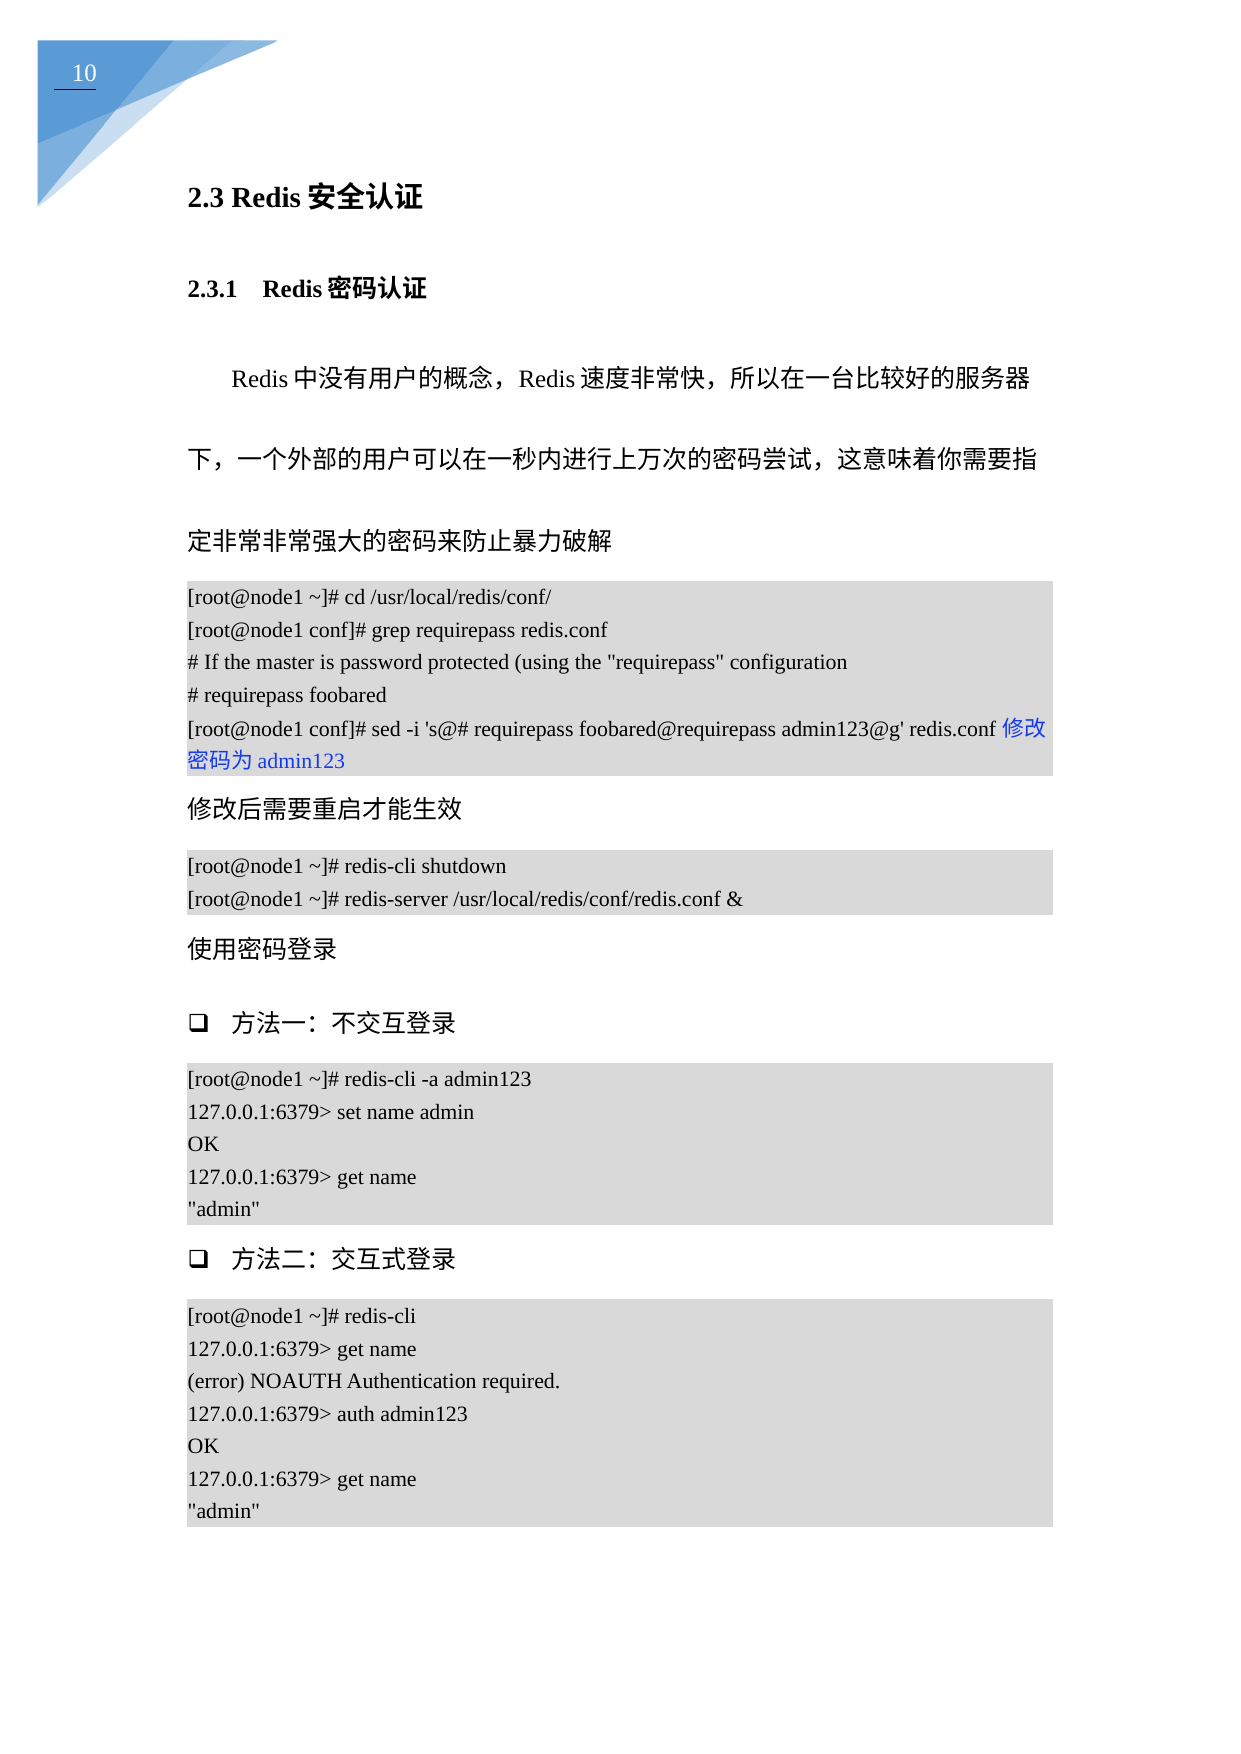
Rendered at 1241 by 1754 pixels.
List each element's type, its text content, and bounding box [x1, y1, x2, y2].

list Redis中没有用户的概念，Redis速度非常快，所以在一台比较好的服务器下，一个外部的用户可以在一秒内进行上万次的密码尝试，这意味着你需要指定非常非常强大的密码来防止暴力破解 [187, 344, 1053, 572]
text 使用密码登录 [187, 915, 1053, 980]
text [root@node1 ~]# redis-cli [187, 1299, 1053, 1332]
subtitle Redis密码认证 [187, 254, 1053, 319]
text (error) NOAUTH Authentication required. [187, 1364, 1053, 1397]
text 127.0.0.1:6379> get name [187, 1462, 1053, 1494]
text # If the master is password protected (using the "requirepass" configuration [187, 646, 1053, 678]
text [root@node1 conf]# grep requirepass redis.conf [187, 613, 1053, 646]
text [root@node1 ~]# redis-server /usr/local/redis/conf/redis.conf & [187, 882, 1053, 915]
text "admin" [187, 1494, 1053, 1527]
list 方法二：交互式登录 [187, 1225, 1053, 1290]
picture [37, 40, 279, 209]
text [root@node1 ~]# redis-cli shutdown [187, 850, 1053, 882]
text [root@node1 conf]# sed -i 's@# requirepass foobared@requirepass admin123@g' redis.conf 修改密码为admin123 [187, 711, 1053, 776]
text 修改后需要重启才能生效 [187, 776, 1053, 841]
list 方法一：不交互登录 [187, 989, 1053, 1054]
text [root@node1 ~]# cd /usr/local/redis/conf/ [187, 581, 1053, 613]
text 127.0.0.1:6379> auth admin123 [187, 1397, 1053, 1429]
text OK [187, 1128, 1053, 1160]
text 127.0.0.1:6379> set name admin [187, 1095, 1053, 1128]
subtitle 2.3 Redis安全认证 [187, 162, 1053, 227]
text # requirepass foobared [187, 678, 1053, 711]
text [root@node1 ~]# redis-cli -a admin123 [187, 1063, 1053, 1095]
text OK [187, 1429, 1053, 1462]
text 127.0.0.1:6379> get name [187, 1332, 1053, 1364]
text "admin" [187, 1193, 1053, 1225]
text 127.0.0.1:6379> get name [187, 1160, 1053, 1193]
